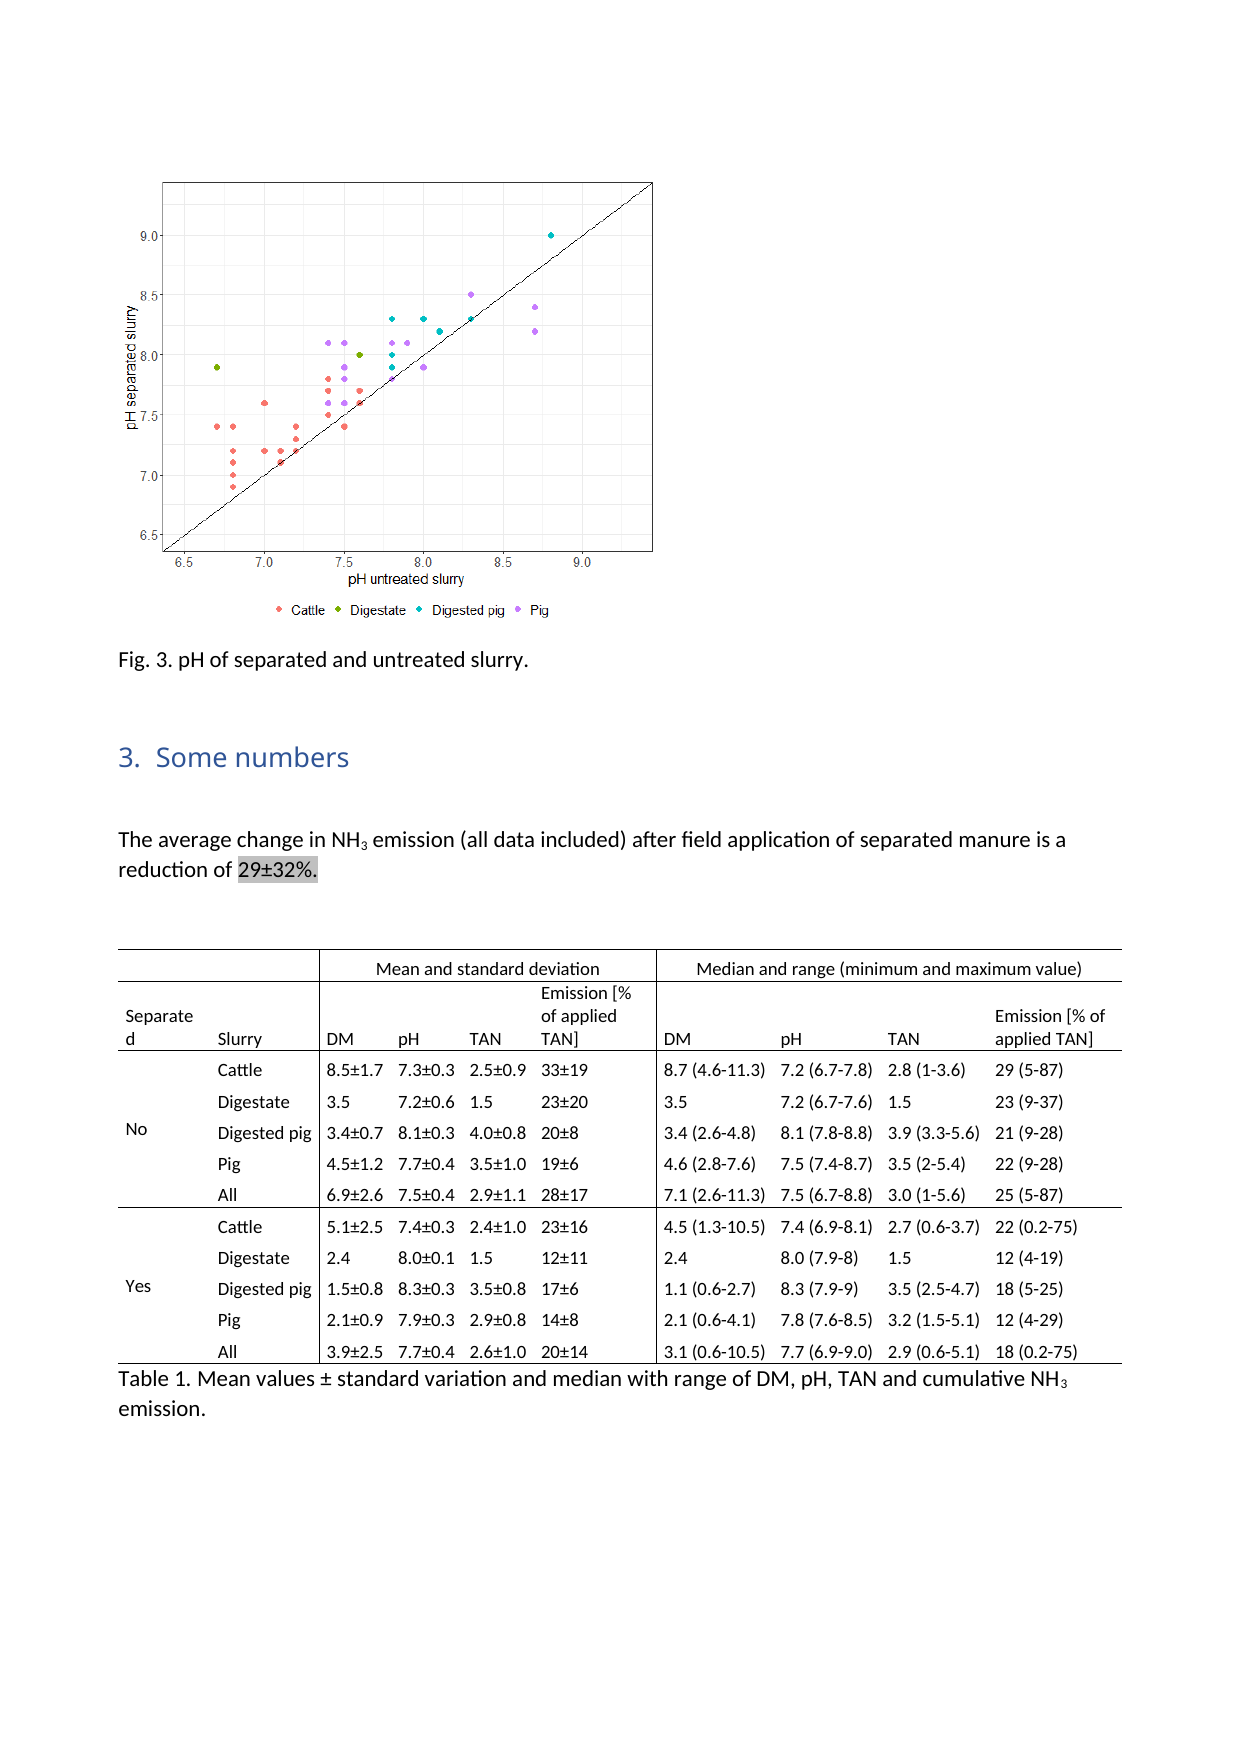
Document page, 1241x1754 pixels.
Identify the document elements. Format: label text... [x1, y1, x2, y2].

table_cell 8.1 (7.8-8.8) [773, 1113, 880, 1144]
table_cell Emission [% of applied TAN] [988, 982, 1122, 1050]
table_cell 14±8 [534, 1300, 656, 1332]
table_cell 3.9±2.5 [320, 1332, 391, 1363]
table_cell 8.1±0.3 [391, 1113, 462, 1144]
table_cell TAN [880, 982, 988, 1050]
text Table 1. Mean values ± standard variation and median with range of DM, pH, TAN and cumulative NH3 emission. [118, 1364, 1122, 1422]
table_cell 2.6±1.0 [462, 1332, 533, 1363]
table_cell pH [391, 982, 462, 1050]
table_cell 3.5±0.8 [462, 1269, 533, 1300]
table_cell 17±6 [534, 1269, 656, 1300]
table_cell 20±8 [534, 1113, 656, 1144]
table_cell 23 (9-37) [988, 1082, 1122, 1113]
text The average change in NH3 emission (all data included) after field application of separated manure is a reduction of 29±32%. [118, 825, 1122, 883]
table_cell Separated [118, 982, 210, 1050]
table_cell 2.9±1.1 [462, 1175, 533, 1207]
table_cell 6.9±2.6 [320, 1175, 391, 1207]
table_cell 1.5 [462, 1238, 533, 1269]
table_cell 8.3±0.3 [391, 1269, 462, 1300]
table_header [210, 950, 319, 981]
table_cell 7.2 (6.7-7.8) [773, 1051, 880, 1082]
table_cell 2.4 [320, 1238, 391, 1269]
table_cell TAN [462, 982, 533, 1050]
table_cell 1.5±0.8 [320, 1269, 391, 1300]
table_cell 3.9 (3.3-5.6) [880, 1113, 988, 1144]
table_cell 7.1 (2.6-11.3) [657, 1175, 773, 1207]
table_cell 3.0 (1-5.6) [880, 1175, 988, 1207]
table_cell 18 (0.2-75) [988, 1332, 1122, 1363]
table_cell Digested pig [210, 1269, 319, 1300]
table_cell 7.4±0.3 [391, 1208, 462, 1238]
table_cell 8.0±0.1 [391, 1238, 462, 1269]
table_cell 7.7±0.4 [391, 1332, 462, 1363]
table_cell 7.2 (6.7-7.6) [773, 1082, 880, 1113]
table_cell 7.9±0.3 [391, 1300, 462, 1332]
table_cell 4.6 (2.8-7.6) [657, 1144, 773, 1175]
table_cell 3.5 (2.5-4.7) [880, 1269, 988, 1300]
table_cell All [210, 1175, 319, 1207]
table_cell Digested pig [210, 1113, 319, 1144]
table_cell Pig [210, 1300, 319, 1332]
table_cell 4.5±1.2 [320, 1144, 391, 1175]
table_header [118, 950, 210, 981]
picture [118, 177, 657, 626]
table_cell 7.5±0.4 [391, 1175, 462, 1207]
table_cell 2.1 (0.6-4.1) [657, 1300, 773, 1332]
table_cell 7.5 (7.4-8.7) [773, 1144, 880, 1175]
table_cell 19±6 [534, 1144, 656, 1175]
table_cell 22 (0.2-75) [988, 1208, 1122, 1238]
table_cell DM [320, 982, 391, 1050]
table_cell 1.1 (0.6-2.7) [657, 1269, 773, 1300]
table_cell No [118, 1051, 210, 1207]
table_cell DM [657, 982, 773, 1050]
text Fig. 3. pH of separated and untreated slurry. [118, 645, 1122, 673]
table_cell 3.2 (1.5-5.1) [880, 1300, 988, 1332]
table_cell 2.1±0.9 [320, 1300, 391, 1332]
table_cell 12 (4-19) [988, 1238, 1122, 1269]
table_cell 4.0±0.8 [462, 1113, 533, 1144]
table_cell 2.9±0.8 [462, 1300, 533, 1332]
table_cell 3.5 [657, 1082, 773, 1113]
table_cell 33±19 [534, 1051, 656, 1082]
table_cell 8.3 (7.9-9) [773, 1269, 880, 1300]
table_cell 5.1±2.5 [320, 1208, 391, 1238]
table_cell 7.5 (6.7-8.8) [773, 1175, 880, 1207]
table_cell 20±14 [534, 1332, 656, 1363]
table_cell 7.8 (7.6-8.5) [773, 1300, 880, 1332]
table_cell 2.7 (0.6-3.7) [880, 1208, 988, 1238]
table_cell 3.5±1.0 [462, 1144, 533, 1175]
table_header Mean and standard deviation [320, 950, 656, 981]
table_cell All [210, 1332, 319, 1363]
table_cell 2.4±1.0 [462, 1208, 533, 1238]
subtitle Some numbers [118, 739, 1122, 776]
table_cell 4.5 (1.3-10.5) [657, 1208, 773, 1238]
table_cell 3.5 [320, 1082, 391, 1113]
table_cell 28±17 [534, 1175, 656, 1207]
table_cell 18 (5-25) [988, 1269, 1122, 1300]
table_cell 21 (9-28) [988, 1113, 1122, 1144]
table_cell Pig [210, 1144, 319, 1175]
table_cell 2.5±0.9 [462, 1051, 533, 1082]
table_cell 3.4 (2.6-4.8) [657, 1113, 773, 1144]
table_cell 2.4 [657, 1238, 773, 1269]
table_cell Digestate [210, 1082, 319, 1113]
table_cell Cattle [210, 1051, 319, 1082]
table_cell 25 (5-87) [988, 1175, 1122, 1207]
table_cell 23±16 [534, 1208, 656, 1238]
table_cell 23±20 [534, 1082, 656, 1113]
table_cell 2.9 (0.6-5.1) [880, 1332, 988, 1363]
table_cell 3.1 (0.6-10.5) [657, 1332, 773, 1363]
table_cell pH [773, 982, 880, 1050]
table_cell 29 (5-87) [988, 1051, 1122, 1082]
table_cell 1.5 [880, 1238, 988, 1269]
table_cell 8.7 (4.6-11.3) [657, 1051, 773, 1082]
table_header Median and range (minimum and maximum value) [657, 950, 1122, 981]
table_cell 2.8 (1-3.6) [880, 1051, 988, 1082]
table_cell 8.5±1.7 [320, 1051, 391, 1082]
table_cell Digestate [210, 1238, 319, 1269]
table_cell Cattle [210, 1208, 319, 1238]
table_cell 7.4 (6.9-8.1) [773, 1208, 880, 1238]
table_cell Slurry [210, 982, 319, 1050]
table_cell 7.7±0.4 [391, 1144, 462, 1175]
table_cell 12±11 [534, 1238, 656, 1269]
table_cell 22 (9-28) [988, 1144, 1122, 1175]
table_cell Emission [% of applied TAN] [534, 982, 656, 1050]
table_cell 1.5 [880, 1082, 988, 1113]
table_cell 3.4±0.7 [320, 1113, 391, 1144]
table_cell Yes [118, 1208, 210, 1363]
table_cell 7.3±0.3 [391, 1051, 462, 1082]
table_cell 8.0 (7.9-8) [773, 1238, 880, 1269]
table_cell 3.5 (2-5.4) [880, 1144, 988, 1175]
table_cell 7.2±0.6 [391, 1082, 462, 1113]
table_cell 7.7 (6.9-9.0) [773, 1332, 880, 1363]
table_cell 12 (4-29) [988, 1300, 1122, 1332]
table_cell 1.5 [462, 1082, 533, 1113]
